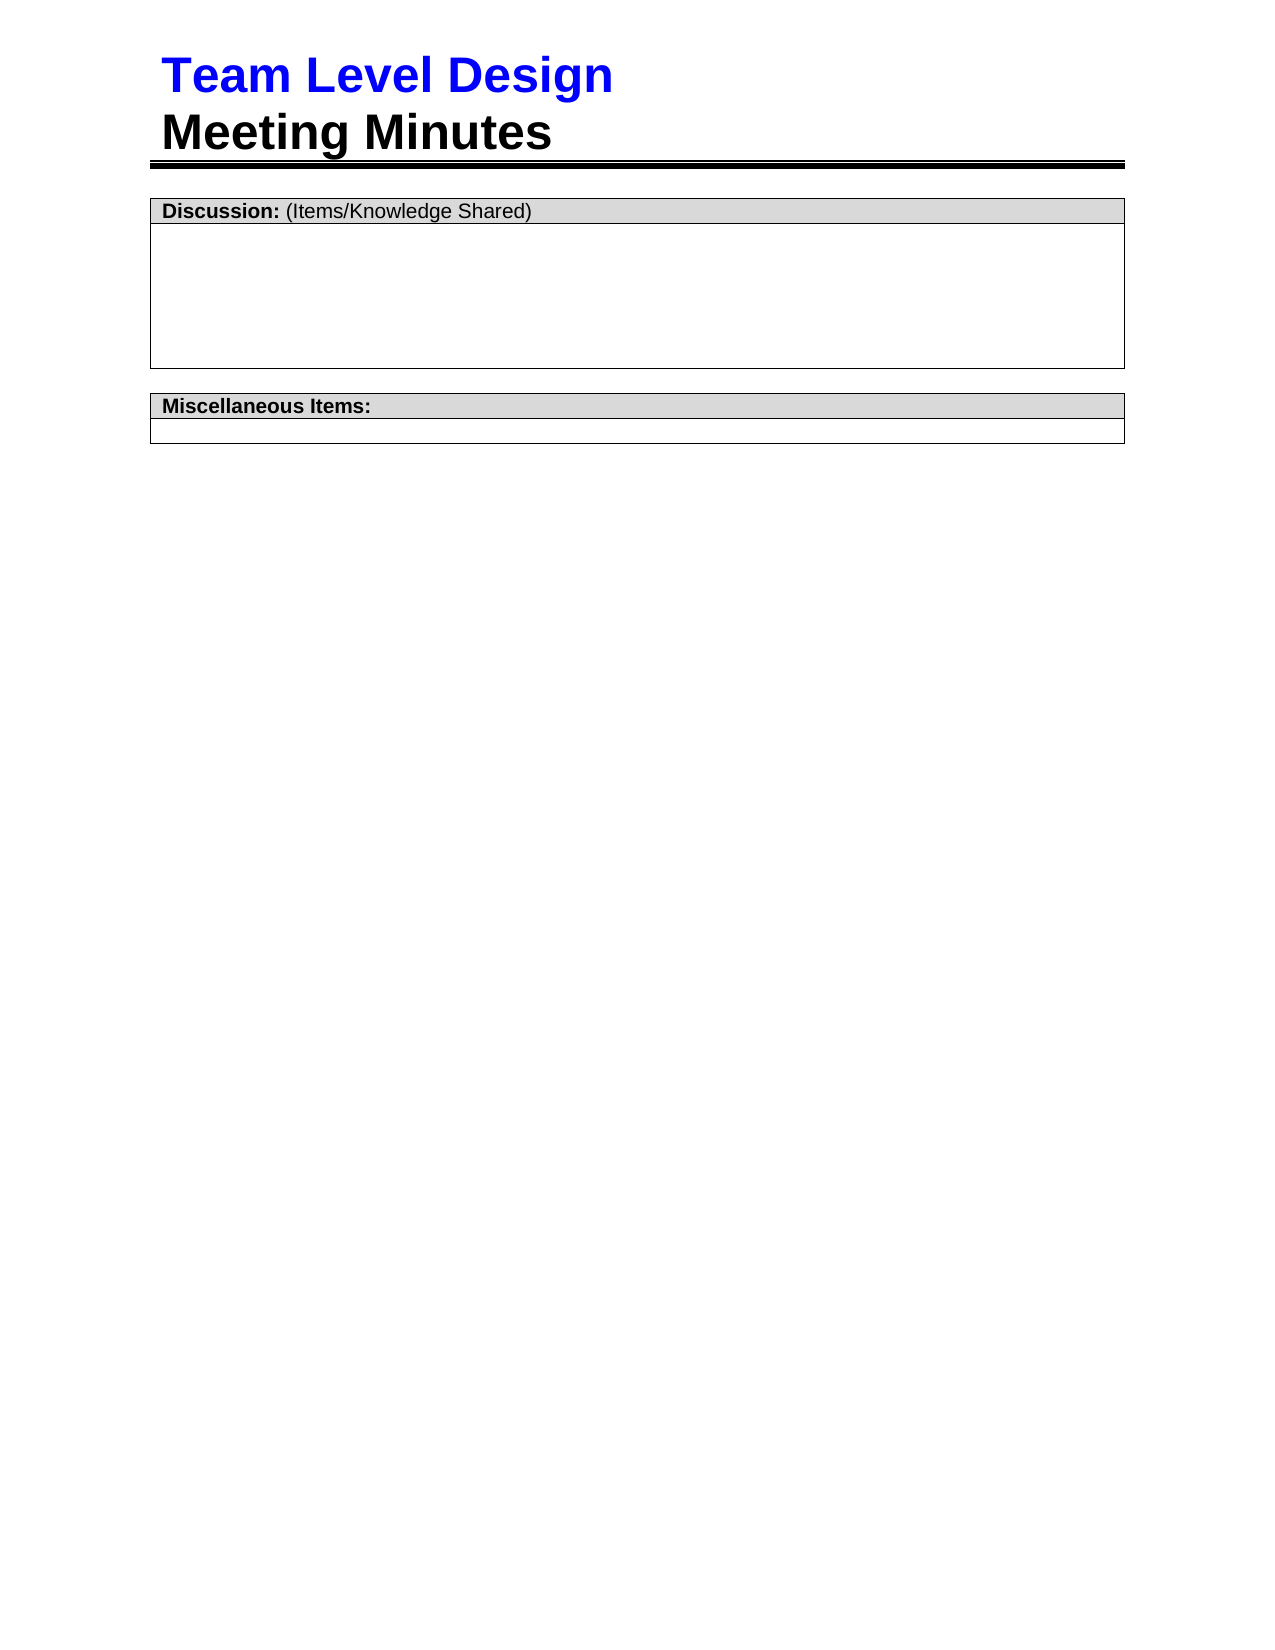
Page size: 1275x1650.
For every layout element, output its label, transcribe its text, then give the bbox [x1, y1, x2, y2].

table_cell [151, 224, 1124, 368]
table_header Miscellaneous Items: [151, 394, 1124, 418]
table_cell [151, 419, 1124, 443]
table_header Discussion: (Items/Knowledge Shared) [151, 199, 1124, 223]
